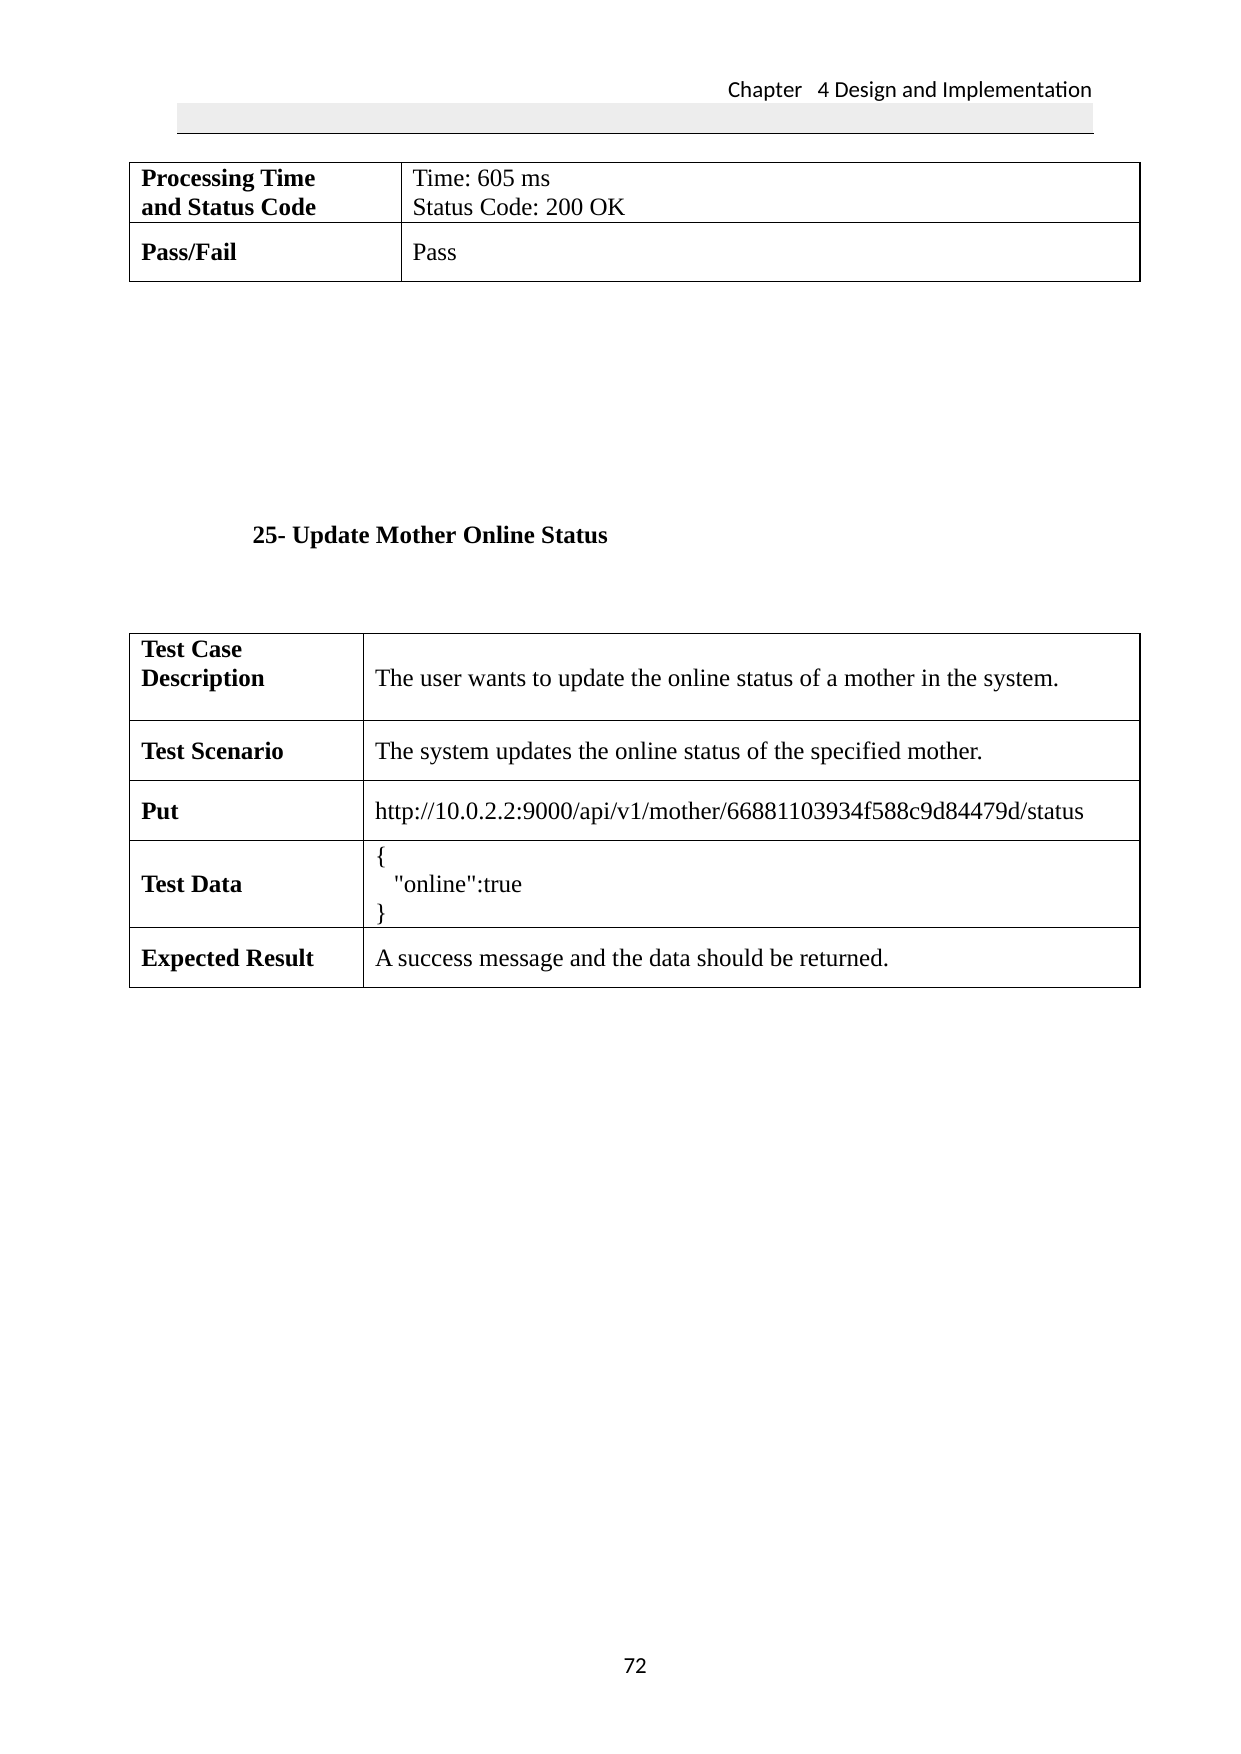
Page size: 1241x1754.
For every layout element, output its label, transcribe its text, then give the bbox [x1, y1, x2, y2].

table_header The user wants to update the online status of a mother in the system. [364, 634, 1139, 720]
table_cell http://10.0.2.2:9000/api/v1/mother/66881103934f588c9d84479d/status [364, 781, 1139, 840]
table_cell Test Scenario [130, 721, 363, 780]
table_cell { "online":true } [364, 841, 1139, 927]
text 25- Update Mother Online Status [177, 520, 1092, 548]
table_cell Time: 605 ms Status Code: 200 OK [402, 163, 1139, 222]
table_cell A success message and the data should be returned. [364, 928, 1139, 987]
table_cell The system updates the online status of the specified mother. [364, 721, 1139, 780]
table_cell Pass/Fail [130, 223, 401, 281]
table_cell Test Data [130, 841, 363, 927]
table_cell Expected Result [130, 928, 363, 987]
table_cell Processing Time and Status Code [130, 163, 401, 222]
table_header Test Case Description [130, 634, 363, 720]
table_cell Pass [402, 223, 1139, 281]
table_cell Put [130, 781, 363, 840]
